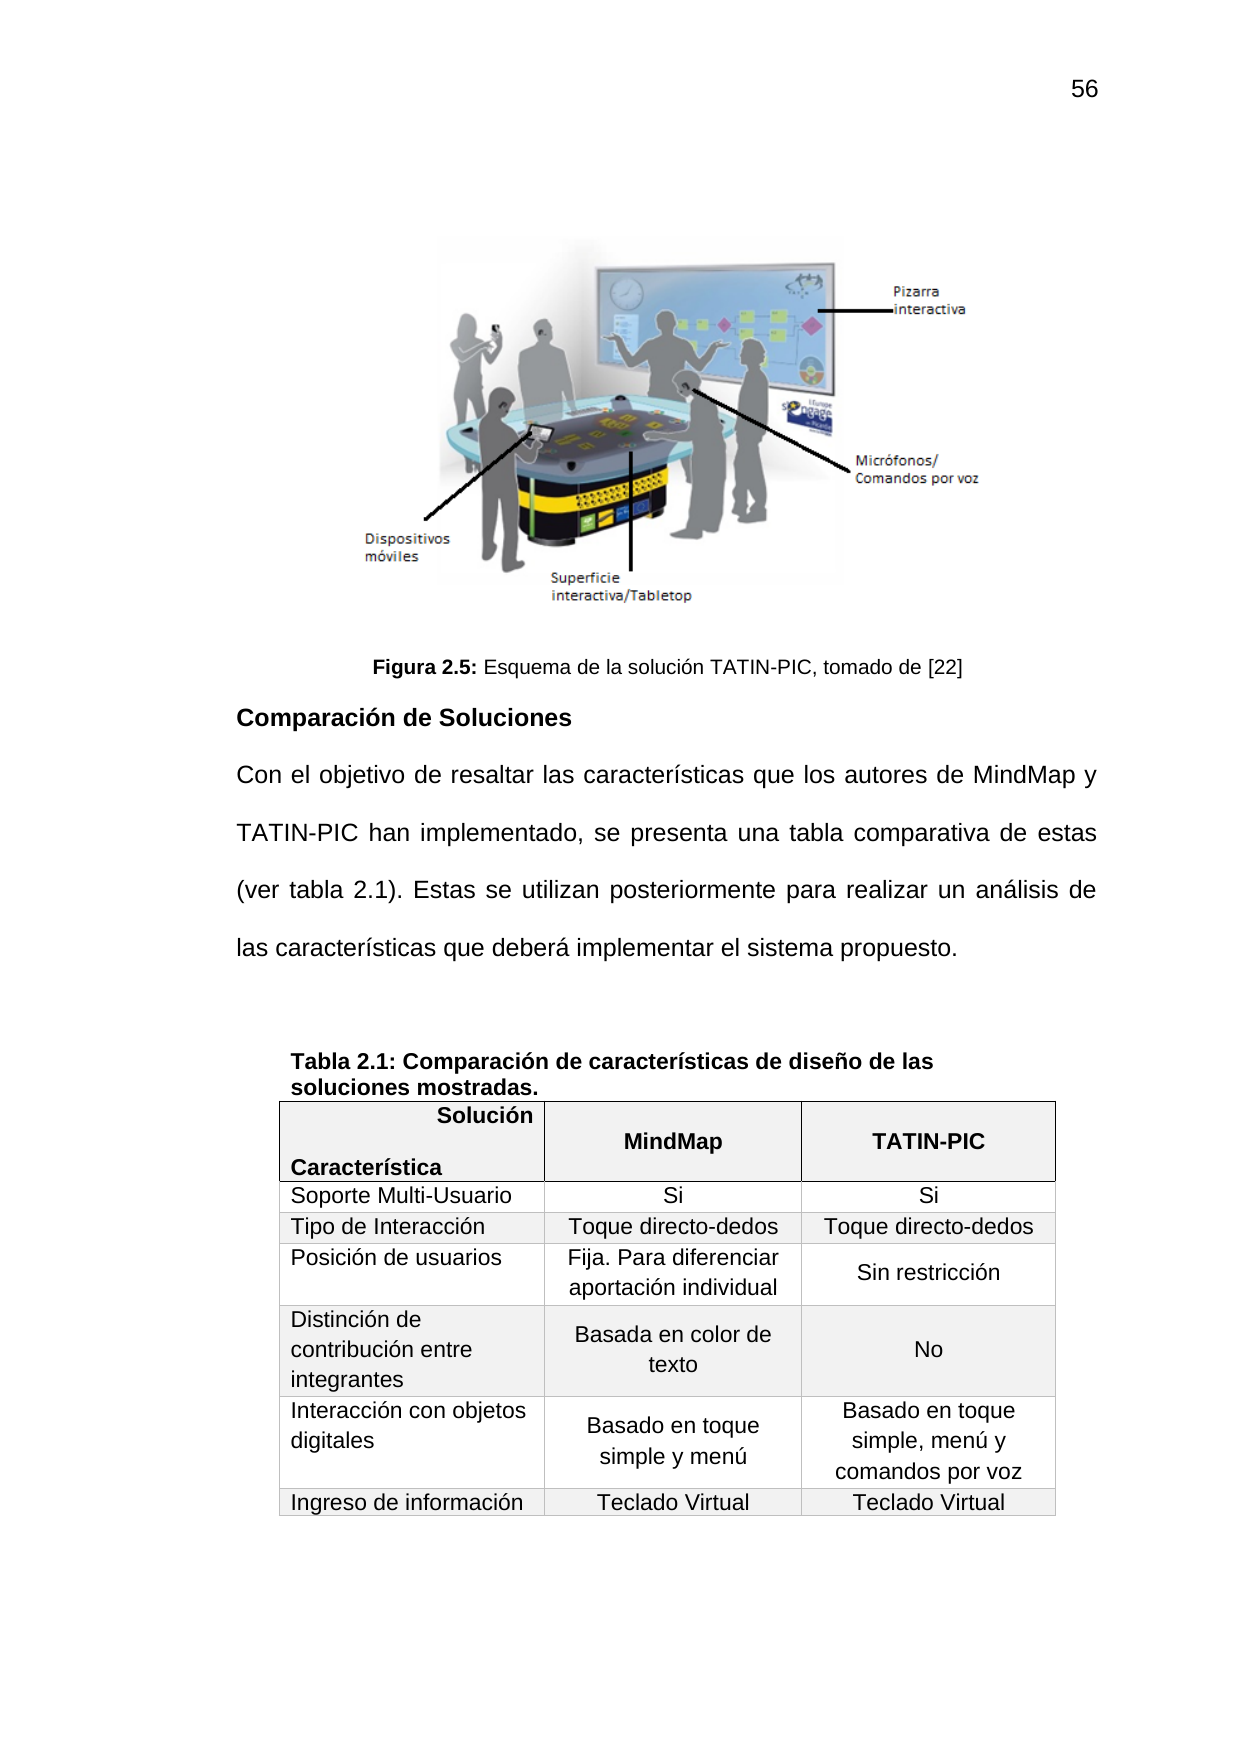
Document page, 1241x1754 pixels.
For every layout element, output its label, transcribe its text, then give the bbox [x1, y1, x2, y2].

table_cell Si [802, 1182, 1055, 1212]
text Figura 2.5: Esquema de la solución TATIN-PIC, tomado de [22] [236, 655, 1098, 679]
table_cell Sin restricción [802, 1244, 1055, 1304]
table_cell Toque directo-dedos [545, 1213, 801, 1243]
text Comparación de Soluciones [236, 703, 1098, 732]
table_cell Ingreso de información [280, 1489, 544, 1515]
table_cell Interacción con objetos digitales [280, 1397, 544, 1488]
table_cell Fija. Para diferenciar aportación individual [545, 1244, 801, 1304]
table_cell Posición de usuarios [280, 1244, 544, 1304]
picture [351, 236, 984, 627]
table_cell Toque directo-dedos [802, 1213, 1055, 1243]
table_cell No [802, 1306, 1055, 1396]
table_cell Distinción de contribución entre integrantes [280, 1306, 544, 1396]
table_cell Teclado Virtual Comandos por voz Dispositivo móvil [802, 1489, 1055, 1515]
table_header Tabla 2.1: Comparación de características de diseño de las soluciones mostradas. [279, 1048, 1056, 1101]
table_cell Basado en toque simple, menú y comandos por voz [802, 1397, 1055, 1488]
table_cell Tipo de Interacción [280, 1213, 544, 1243]
text Con el objetivo de resaltar las características que los autores de MindMap y TATIN-PIC han implementado, se presenta una tabla comparativa de estas (ver tabla 2.1). Estas se utilizan posteriormente para realizar un análisis de las características que deberá implementar el sistema propuesto. [236, 760, 1098, 962]
table_cell Basada en color de texto [545, 1306, 801, 1396]
table_cell Teclado Virtual Dispositivo móvil [545, 1489, 801, 1515]
table_cell MindMap [545, 1102, 801, 1181]
table_cell TATIN-PIC [802, 1102, 1055, 1181]
table_cell Si [545, 1182, 801, 1212]
table_cell Solución Característica [280, 1102, 544, 1181]
table_cell Basado en toque simple y menú [545, 1397, 801, 1488]
table_cell Soporte Multi-Usuario [280, 1182, 544, 1212]
